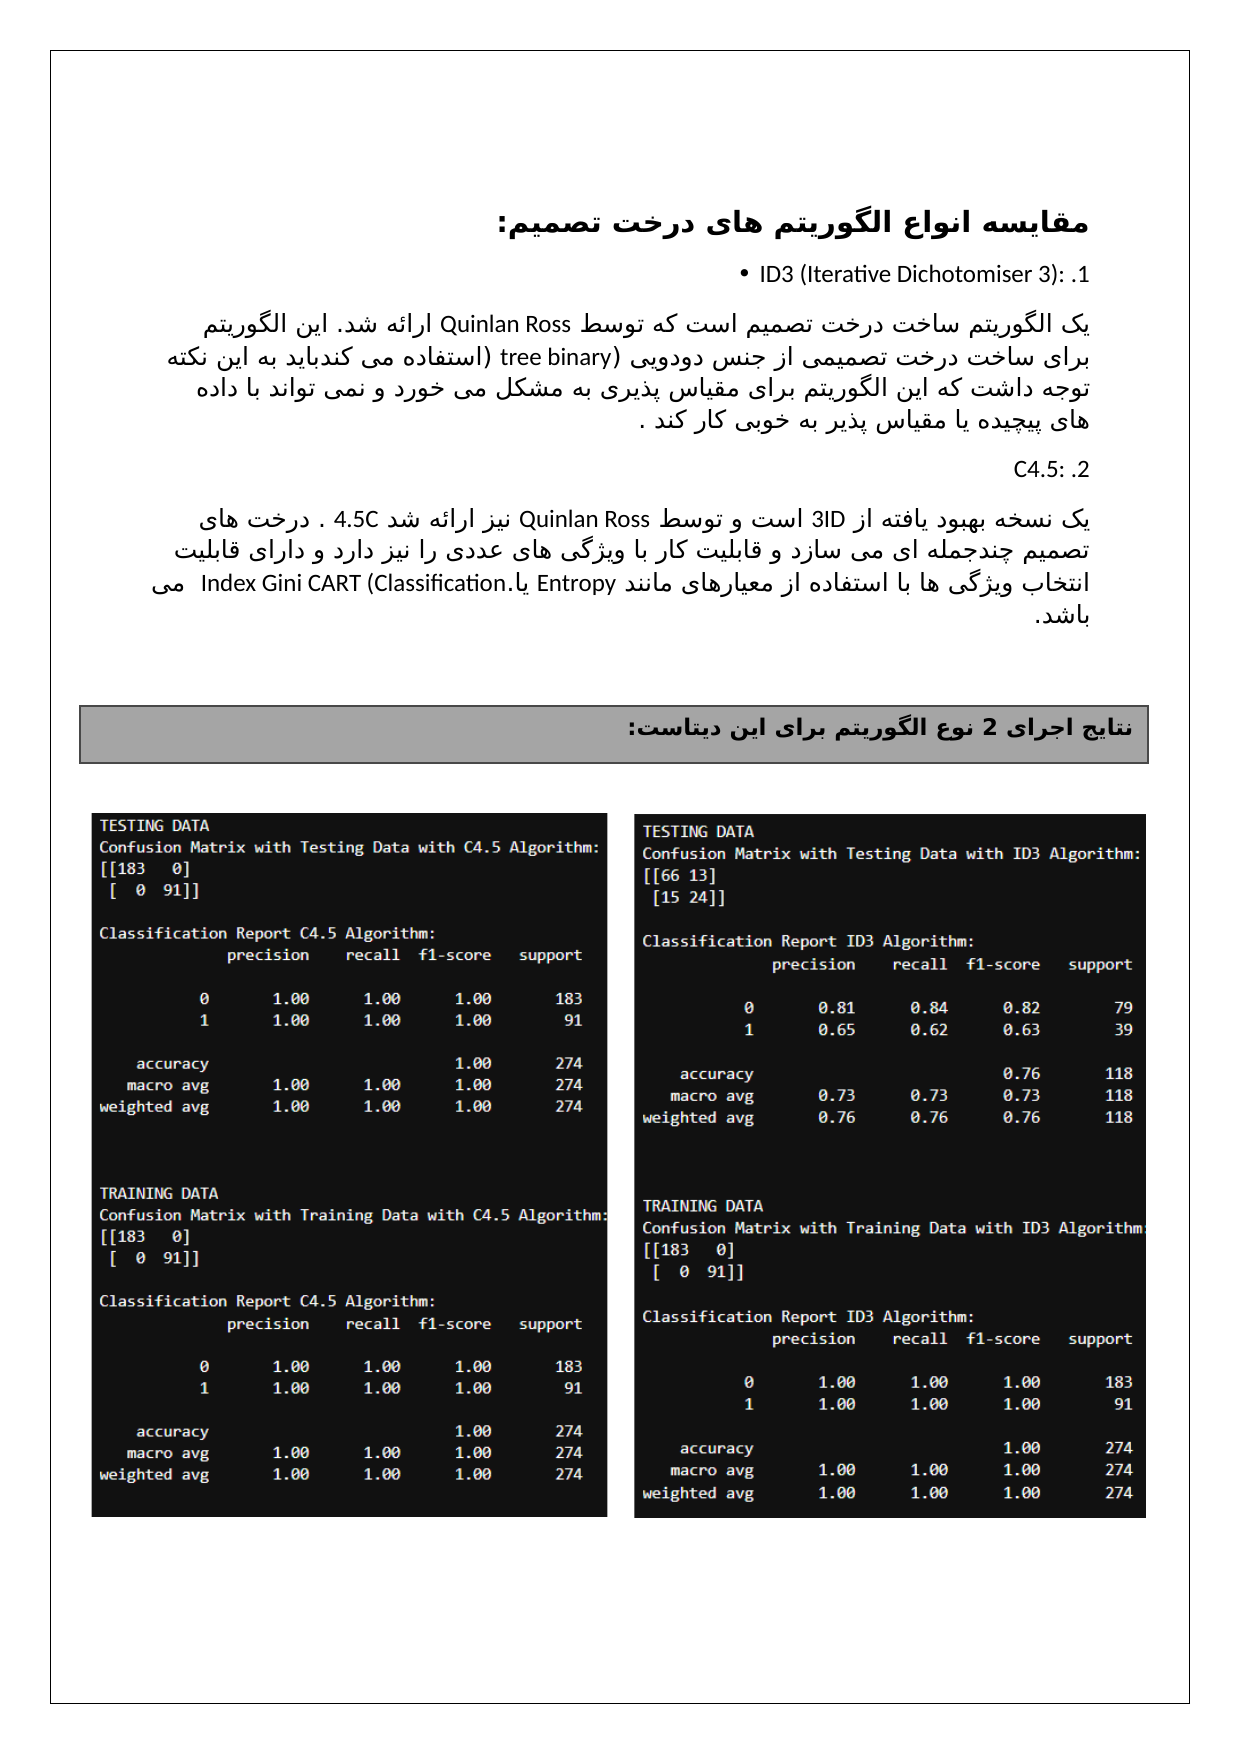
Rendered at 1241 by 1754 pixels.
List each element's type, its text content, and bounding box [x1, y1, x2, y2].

picture [634, 814, 1146, 1518]
text مقایسه انواع الگوریتم های درخت تصمیم: [150, 205, 1090, 239]
picture [91, 813, 608, 1517]
text ID3 (Iterative Dichotomiser 3): .1 • [150, 258, 1090, 289]
text یک نسخه بهبود یافته از 3ID است و توسط Quinlan Ross نیز ارائه شد 4.5C . درخت های تصمیم چندجمله ای می سازد و قابلیت کار با ویژگی های عددی را نیز دارد و دارای قابلیت انتخاب ویژگی ها با استفاده از معیارهای مانند Entropy یا.Index Gini CART (Classification می باشد. [150, 503, 1090, 629]
text C4.5: .2 [150, 453, 1090, 484]
text یک الگوریتم ساخت درخت تصمیم است که توسط Quinlan Ross ارائه شد. این الگوریتم برای ساخت درخت تصمیمی از جنس دودویی (tree binary (استفاده می کندباید به این نکته توجه داشت که این الگوریتم برای مقیاس پذیری به مشکل می خورد و نمی تواند با داده های پیچیده یا مقیاس پذیر به خوبی کار کند . [150, 308, 1090, 434]
